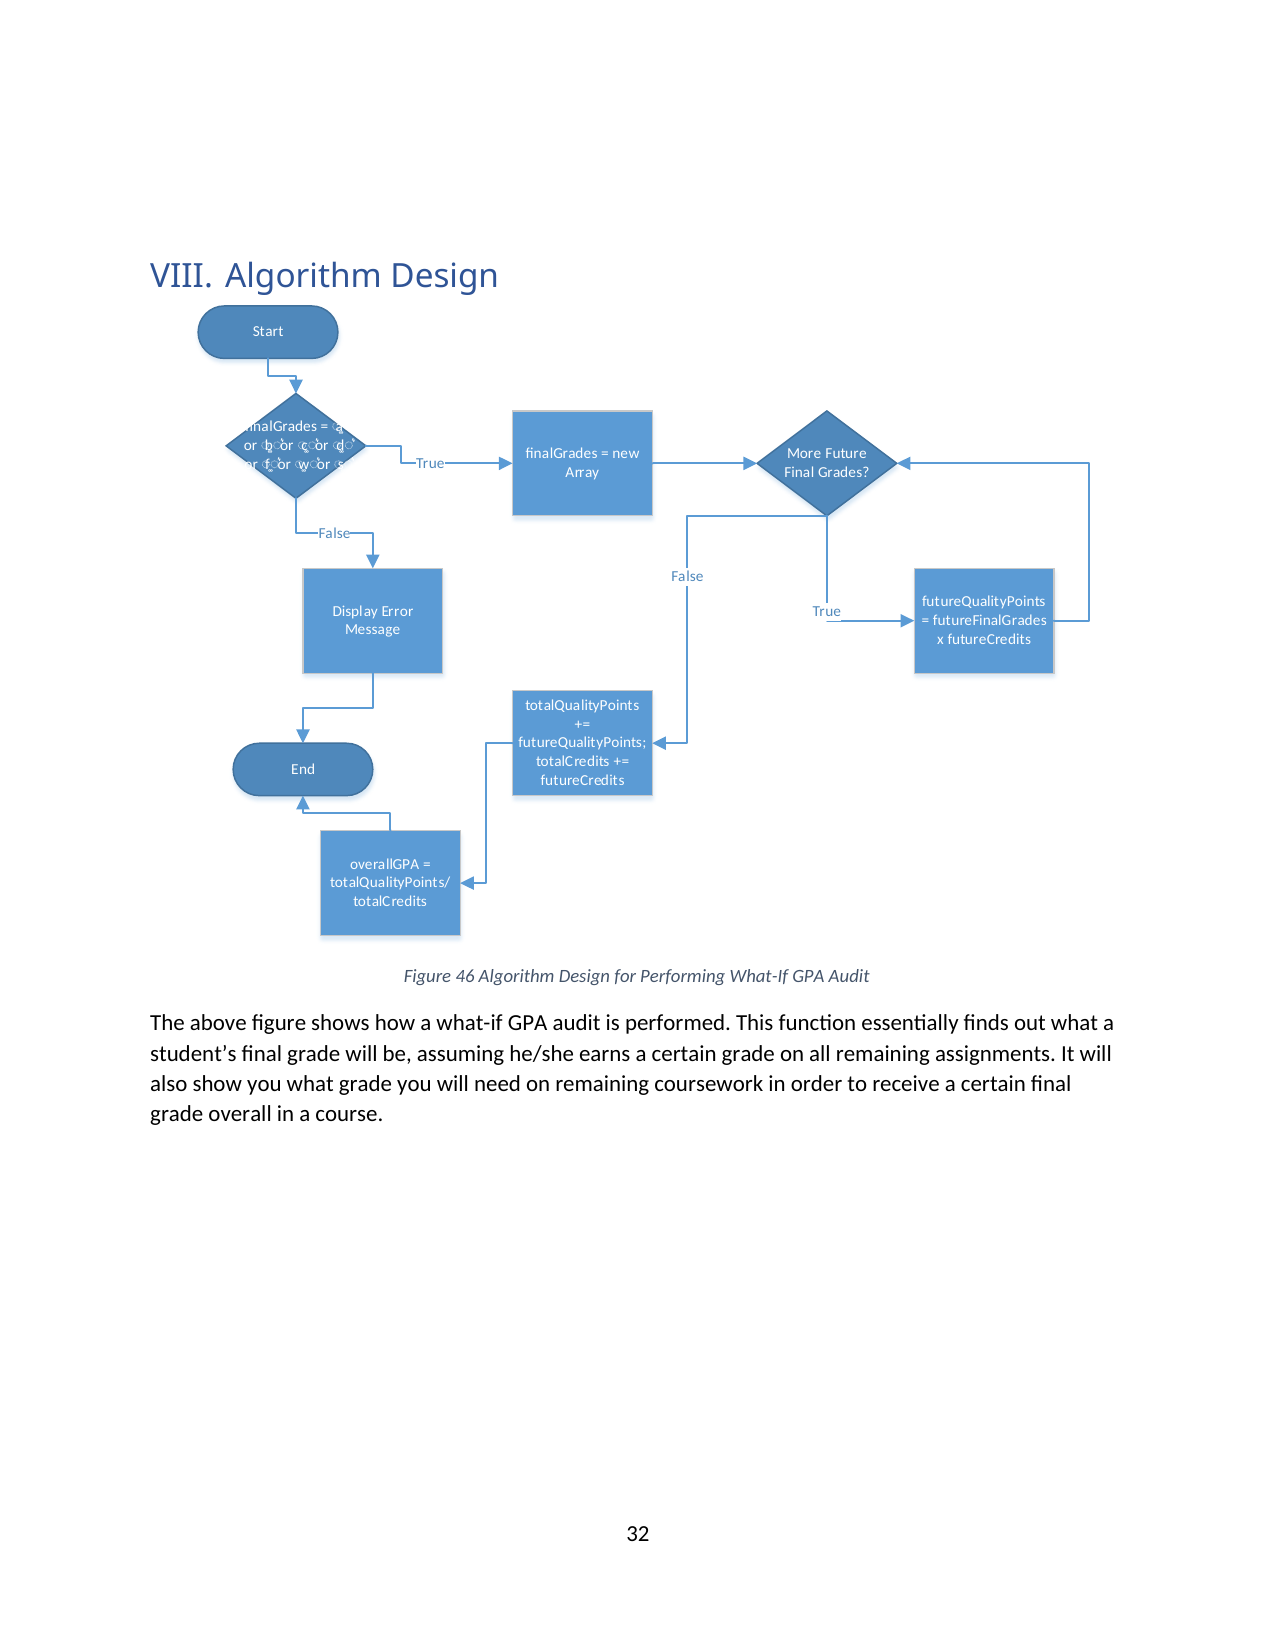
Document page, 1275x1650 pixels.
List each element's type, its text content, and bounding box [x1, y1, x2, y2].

text The above figure shows how a what-if GPA audit is performed. This function essentially finds out what a student’s final grade will be, assuming he/she earns a certain grade on all remaining assignments. It will also show you what grade you will need on remaining coursework in order to receive a certain final grade overall in a course. [150, 1008, 1125, 1127]
subtitle Algorithm Design [150, 252, 1125, 297]
